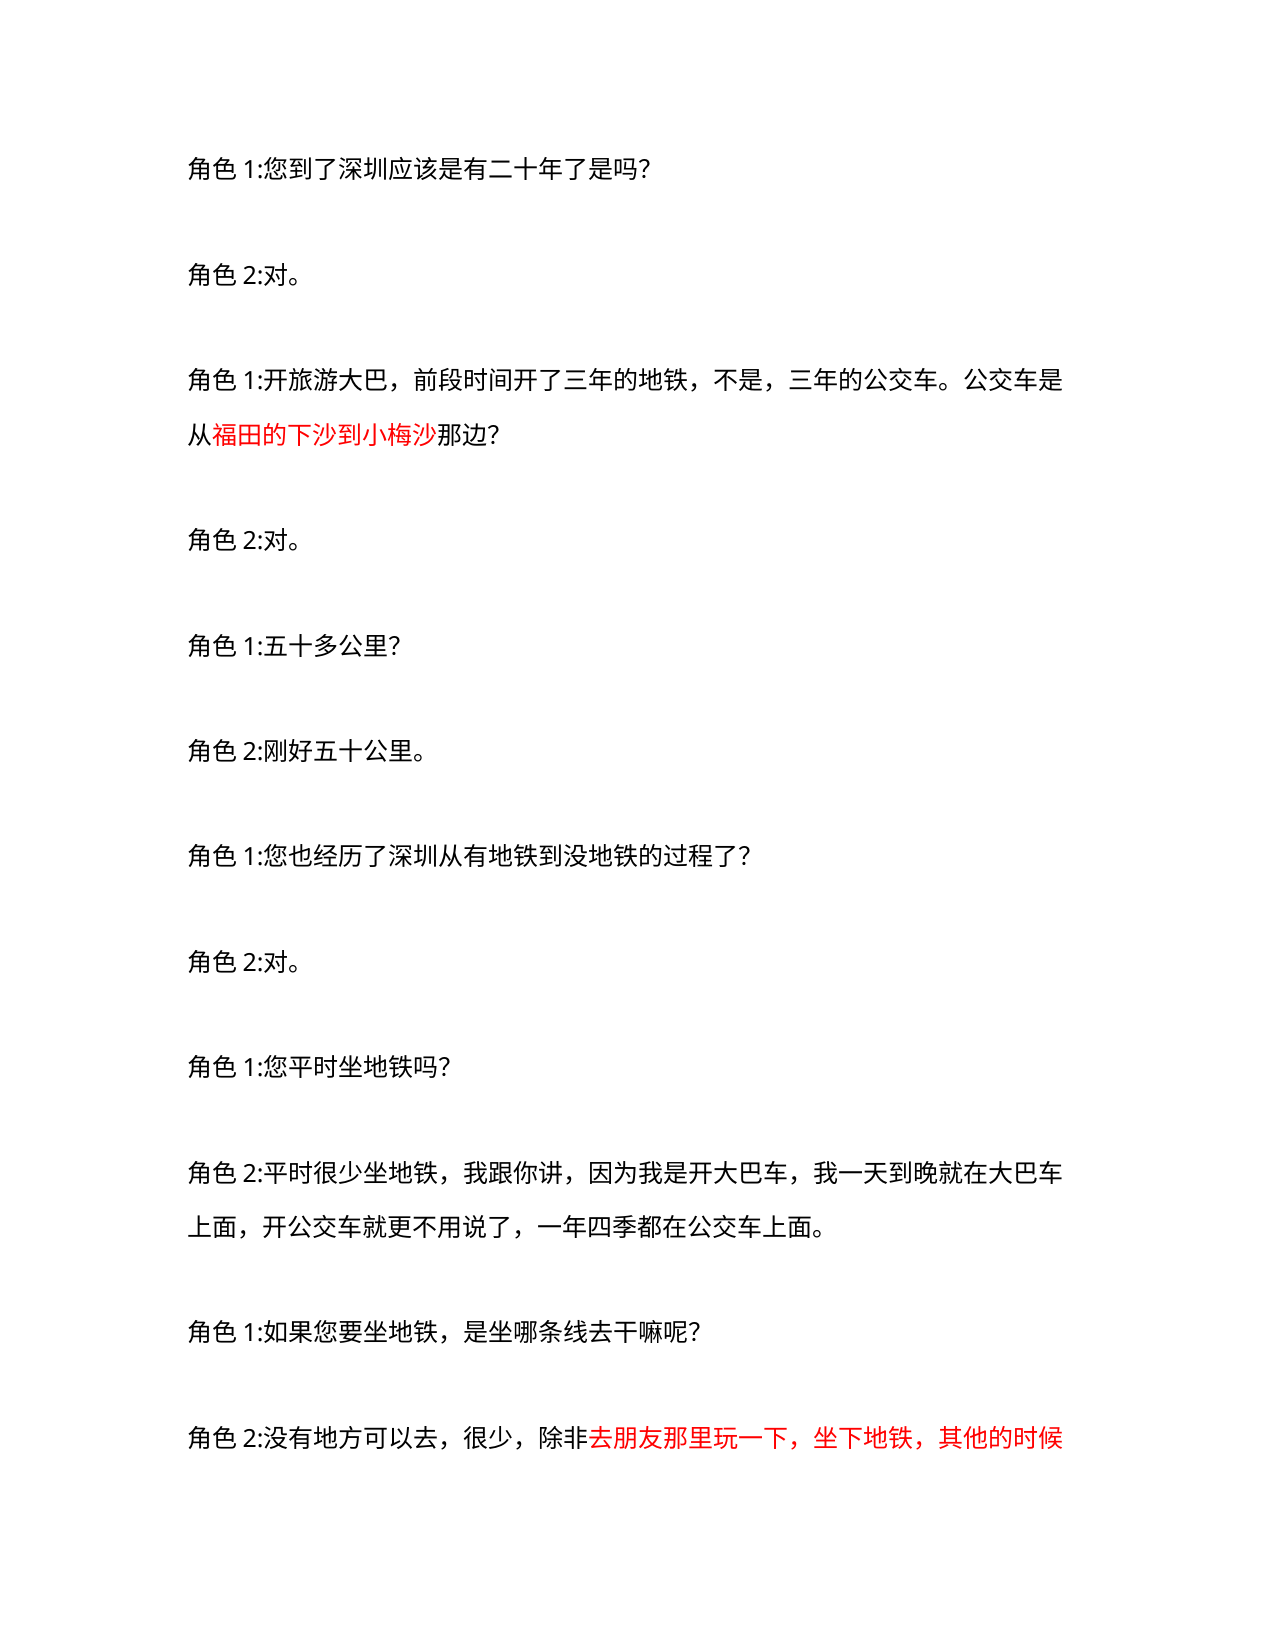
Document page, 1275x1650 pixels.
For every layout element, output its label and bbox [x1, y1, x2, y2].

text [187, 150, 1087, 1454]
